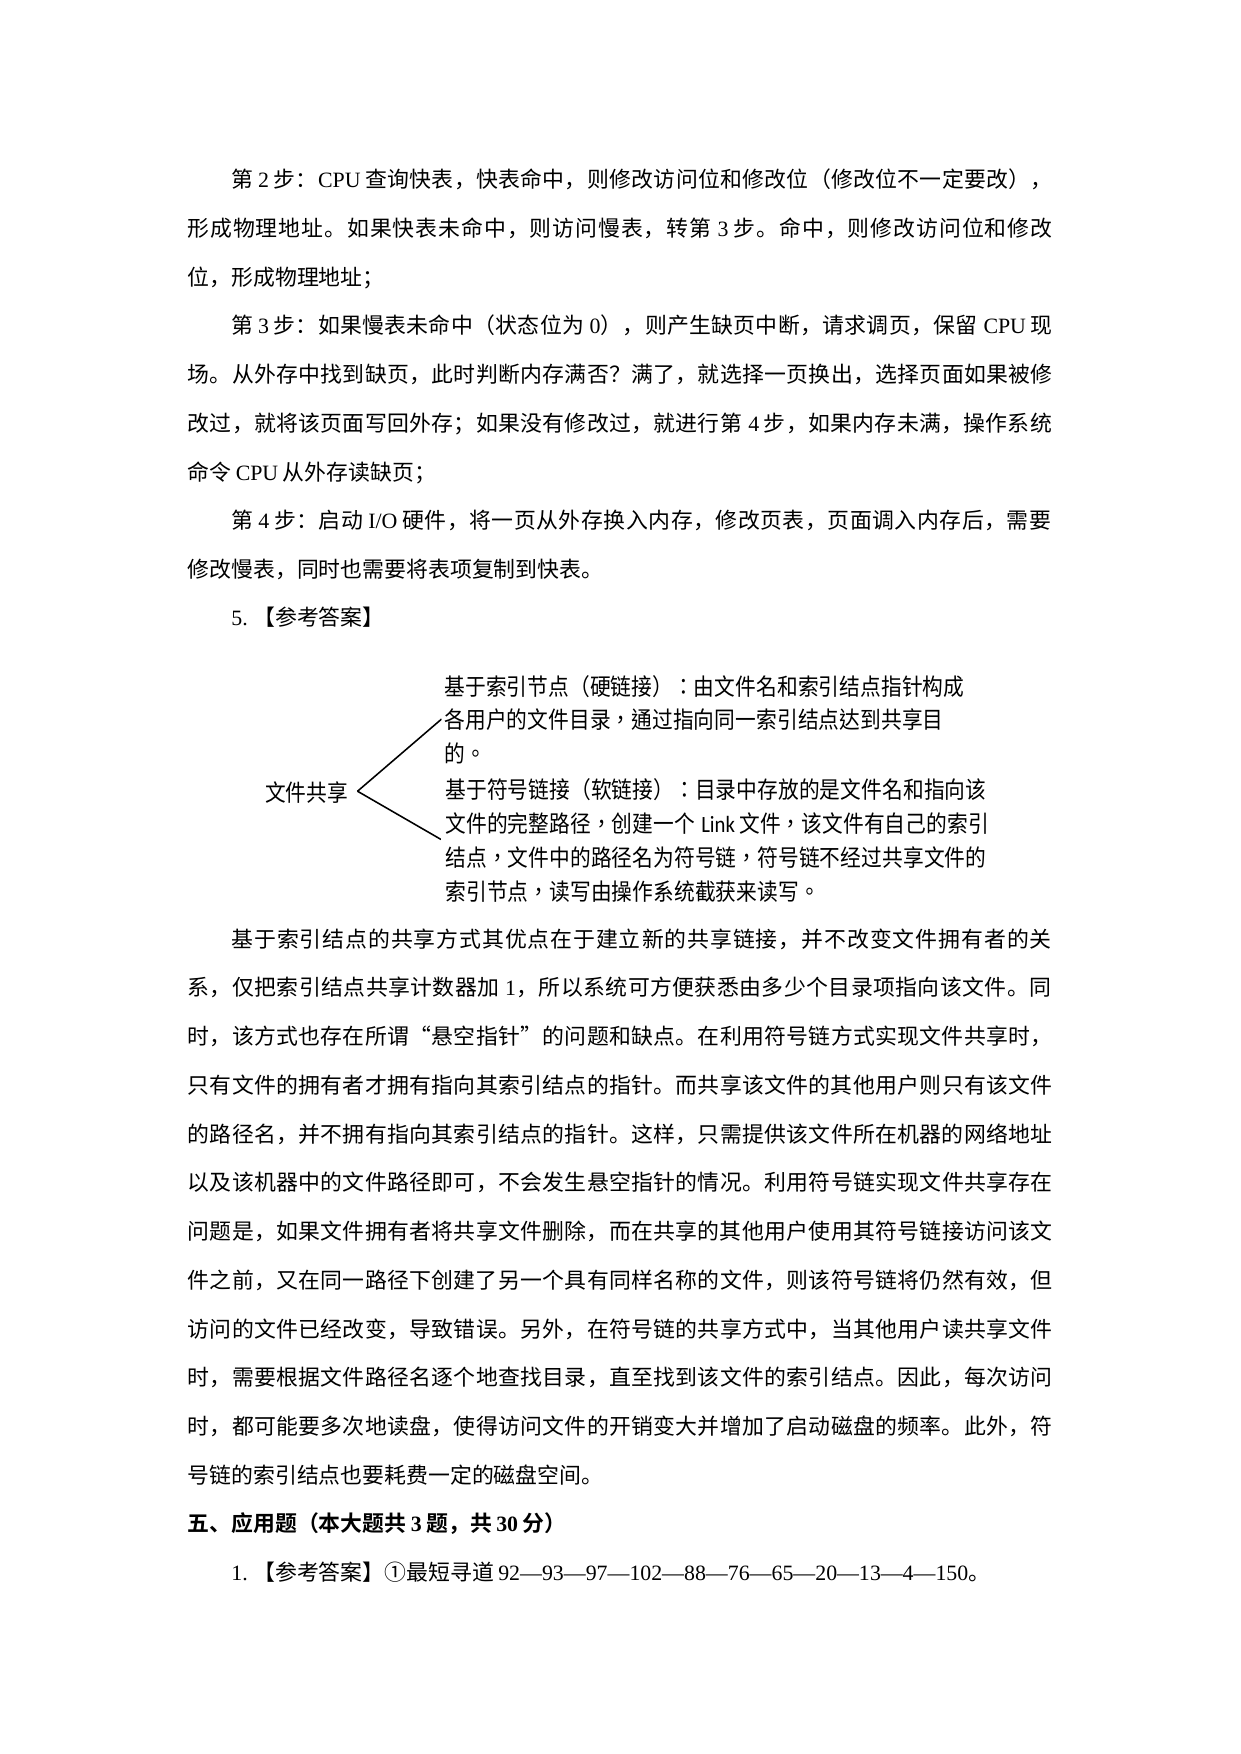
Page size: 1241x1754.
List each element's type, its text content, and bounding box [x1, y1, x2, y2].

text 基于索引结点的共享方式其优点在于建立新的共享链接，并不改变文件拥有者的关系，仅把索引结点共享计数器加1，所以系统可方便获悉由多少个目录项指向该文件。同时，该方式也存在所谓“悬空指针”的问题和缺点。在利用符号链方式实现文件共享时，只有文件的拥有者才拥有指向其索引结点的指针。而共享该文件的其他用户则只有该文件的路径名，并不拥有指向其索引结点的指针。这样，只需提供该文件所在机器的网络地址以及该机器中的文件路径即可，不会发生悬空指针的情况。利用符号链实现文件共享存在问题是，如果文件拥有者将共享文件删除，而在共享的其他用户使用其符号链接访问该文件之前，又在同一路径下创建了另一个具有同样名称的文件，则该符号链将仍然有效，但访问的文件已经改变，导致错误。另外，在符号链的共享方式中，当其他用户读共享文件时，需要根据文件路径名逐个地查找目录，直至找到该文件的索引结点。因此，每次访问时，都可能要多次地读盘，使得访问文件的开销变大并增加了启动磁盘的频率。此外，符号链的索引结点也要耗费一定的磁盘空间。 [187, 921, 1053, 1490]
text 第3步：如果慢表未命中（状态位为0），则产生缺页中断，请求调页，保留CPU现场。从外存中找到缺页，此时判断内存满否？满了，就选择一页换出，选择页面如果被修改过，就将该页面写回外存；如果没有修改过，就进行第4步，如果内存未满，操作系统命令CPU从外存读缺页； [187, 308, 1053, 487]
text 5. 【参考答案】 [187, 599, 1053, 632]
text 1. 【参考答案】①最短寻道92—93—97—102—88—76—65—20—13—4—150。 [187, 1554, 1053, 1587]
text 第4步：启动I/O硬件，将一页从外存换入内存，修改页表，页面调入内存后，需要修改慢表，同时也需要将表项复制到快表。 [187, 502, 1053, 584]
text 第2步：CPU查询快表，快表命中，则修改访问位和修改位（修改位不一定要改），形成物理地址。如果快表未命中，则访问慢表，转第3步。命中，则修改访问位和修改位，形成物理地址； [187, 162, 1053, 292]
text 五、应用题（本大题共3题，共30分） [187, 1506, 1053, 1538]
